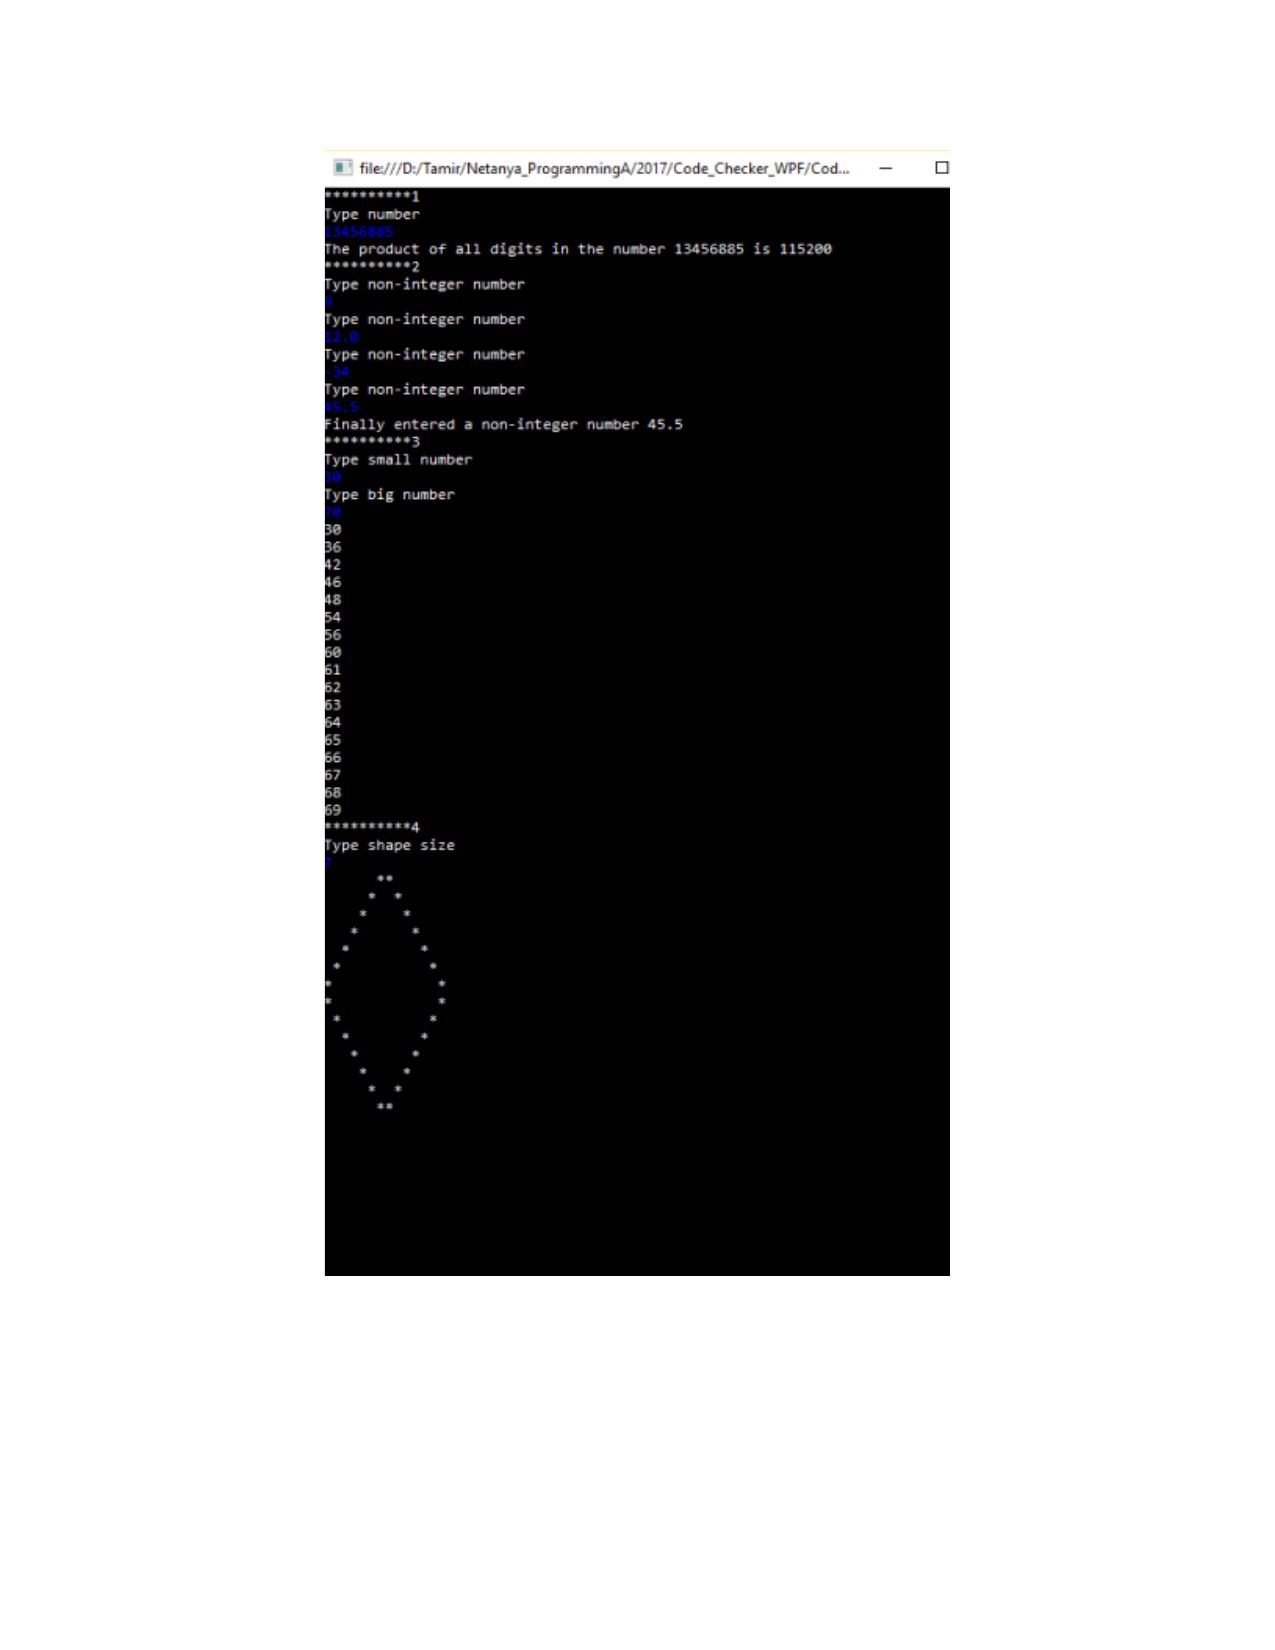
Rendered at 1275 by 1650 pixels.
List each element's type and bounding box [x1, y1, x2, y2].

picture [324, 150, 950, 1276]
